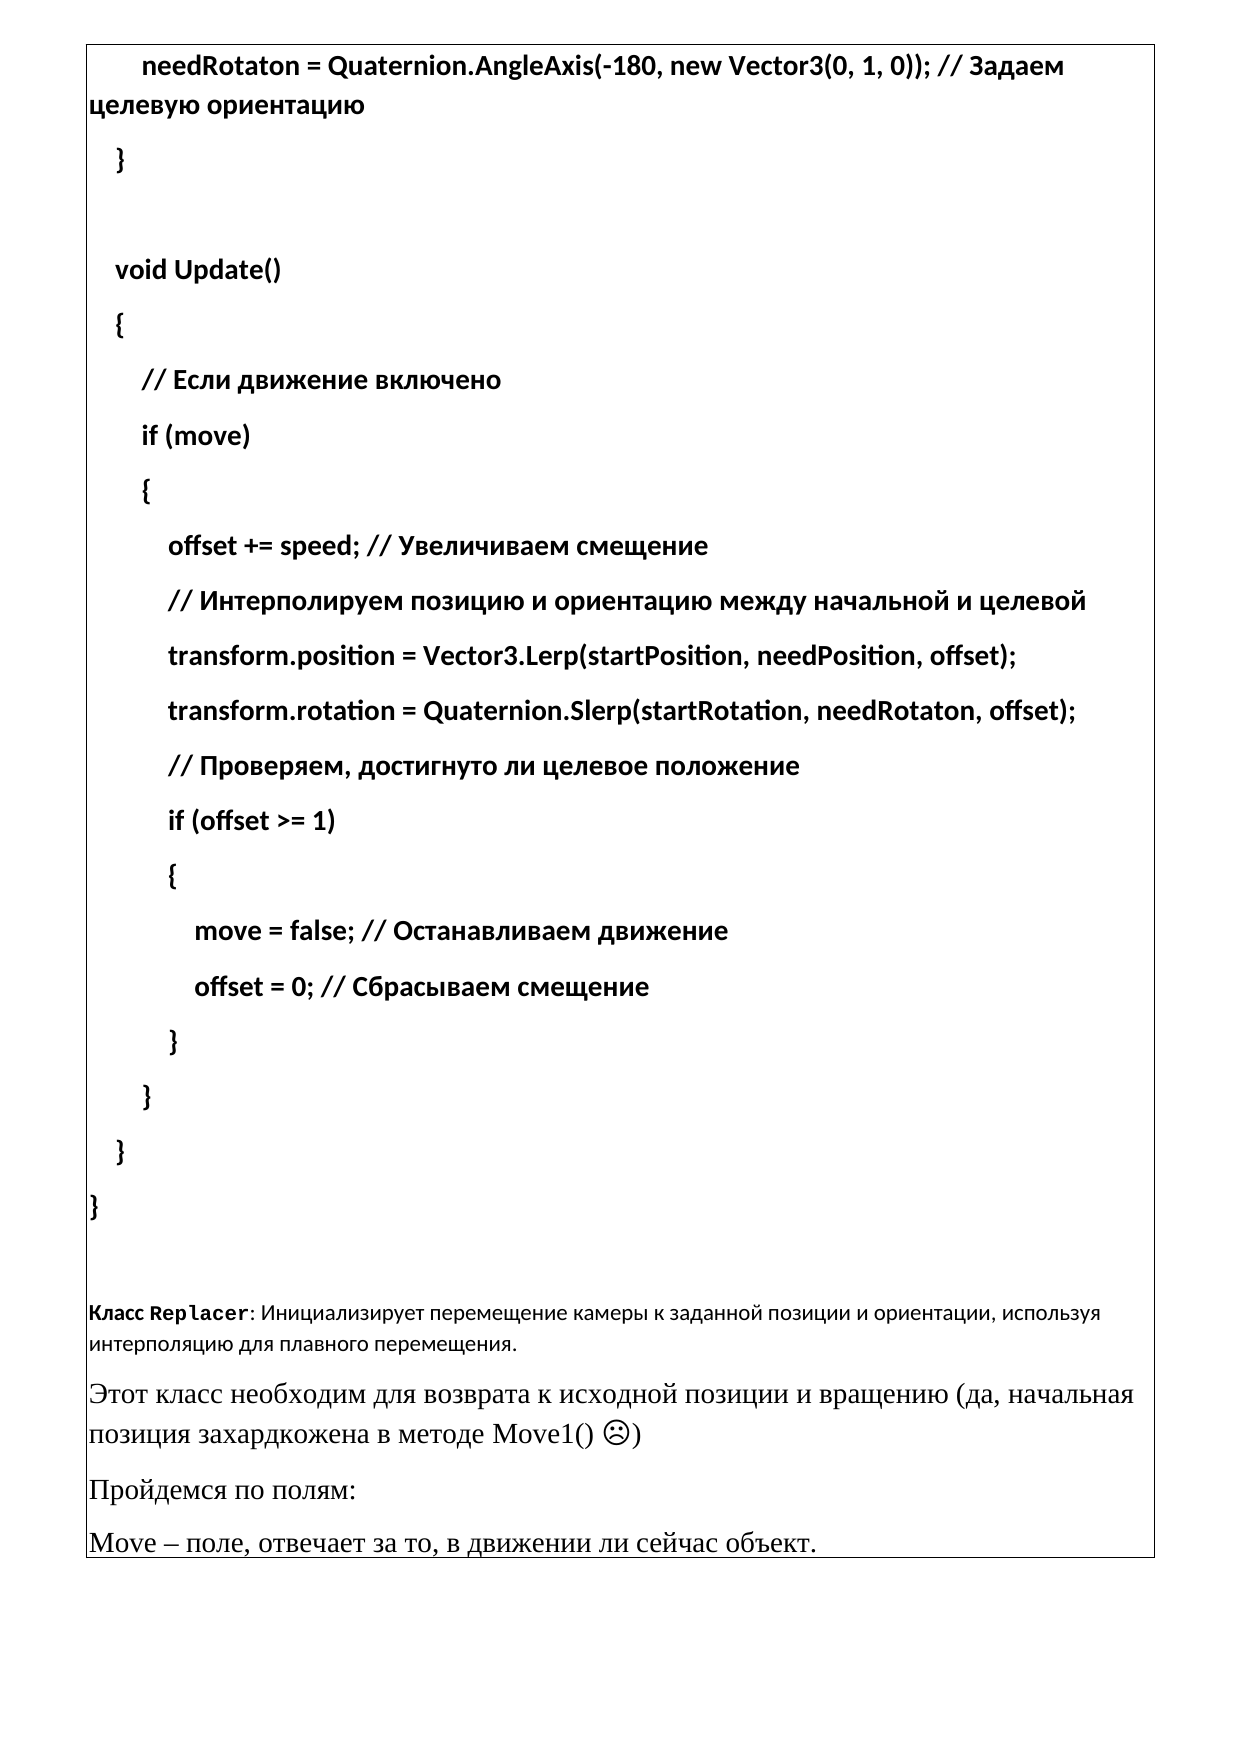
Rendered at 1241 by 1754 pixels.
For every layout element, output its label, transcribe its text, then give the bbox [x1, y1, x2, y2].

text // Проверяем, достигнуто ли целевое положение [87, 744, 1154, 783]
text } [87, 1130, 1154, 1168]
text // Интерполируем позицию и ориентацию между начальной и целевой [87, 579, 1154, 617]
text { [87, 468, 1154, 507]
text Класс Replacer: Инициализирует перемещение камеры к заданной позиции и ориентации, используя интерполяцию для плавного перемещения. [87, 1295, 1154, 1357]
text move = false; // Останавливаем движение [87, 909, 1154, 948]
text offset += speed; // Увеличиваем смещение [87, 524, 1154, 562]
text } [87, 1019, 1154, 1058]
text if (move) [87, 413, 1154, 452]
text Move – поле, отвечает за то, в движении ли сейчас объект. [87, 1522, 1154, 1557]
text transform.rotation = Quaternion.Slerp(startRotation, needRotaton, offset); [87, 689, 1154, 728]
text Этот класс необходим для возврата к исходной позиции и вращению (да, начальная позиция захардкожена в методе Move1() ) [87, 1373, 1154, 1452]
text needRotaton = Quaternion.AngleAxis(-180, new Vector3(0, 1, 0)); // Задаем целевую ориентацию [87, 45, 1154, 122]
text if (offset >= 1) [87, 799, 1154, 838]
text void Update() [87, 248, 1154, 287]
text } [87, 1075, 1154, 1113]
text } [87, 1185, 1154, 1224]
text // Если движение включено [87, 358, 1154, 397]
text } [87, 138, 1154, 177]
text { [87, 303, 1154, 342]
text transform.position = Vector3.Lerp(startPosition, needPosition, offset); [87, 634, 1154, 673]
text Пройдемся по полям: [87, 1469, 1154, 1506]
text { [87, 854, 1154, 893]
text offset = 0; // Сбрасываем смещение [87, 964, 1154, 1003]
